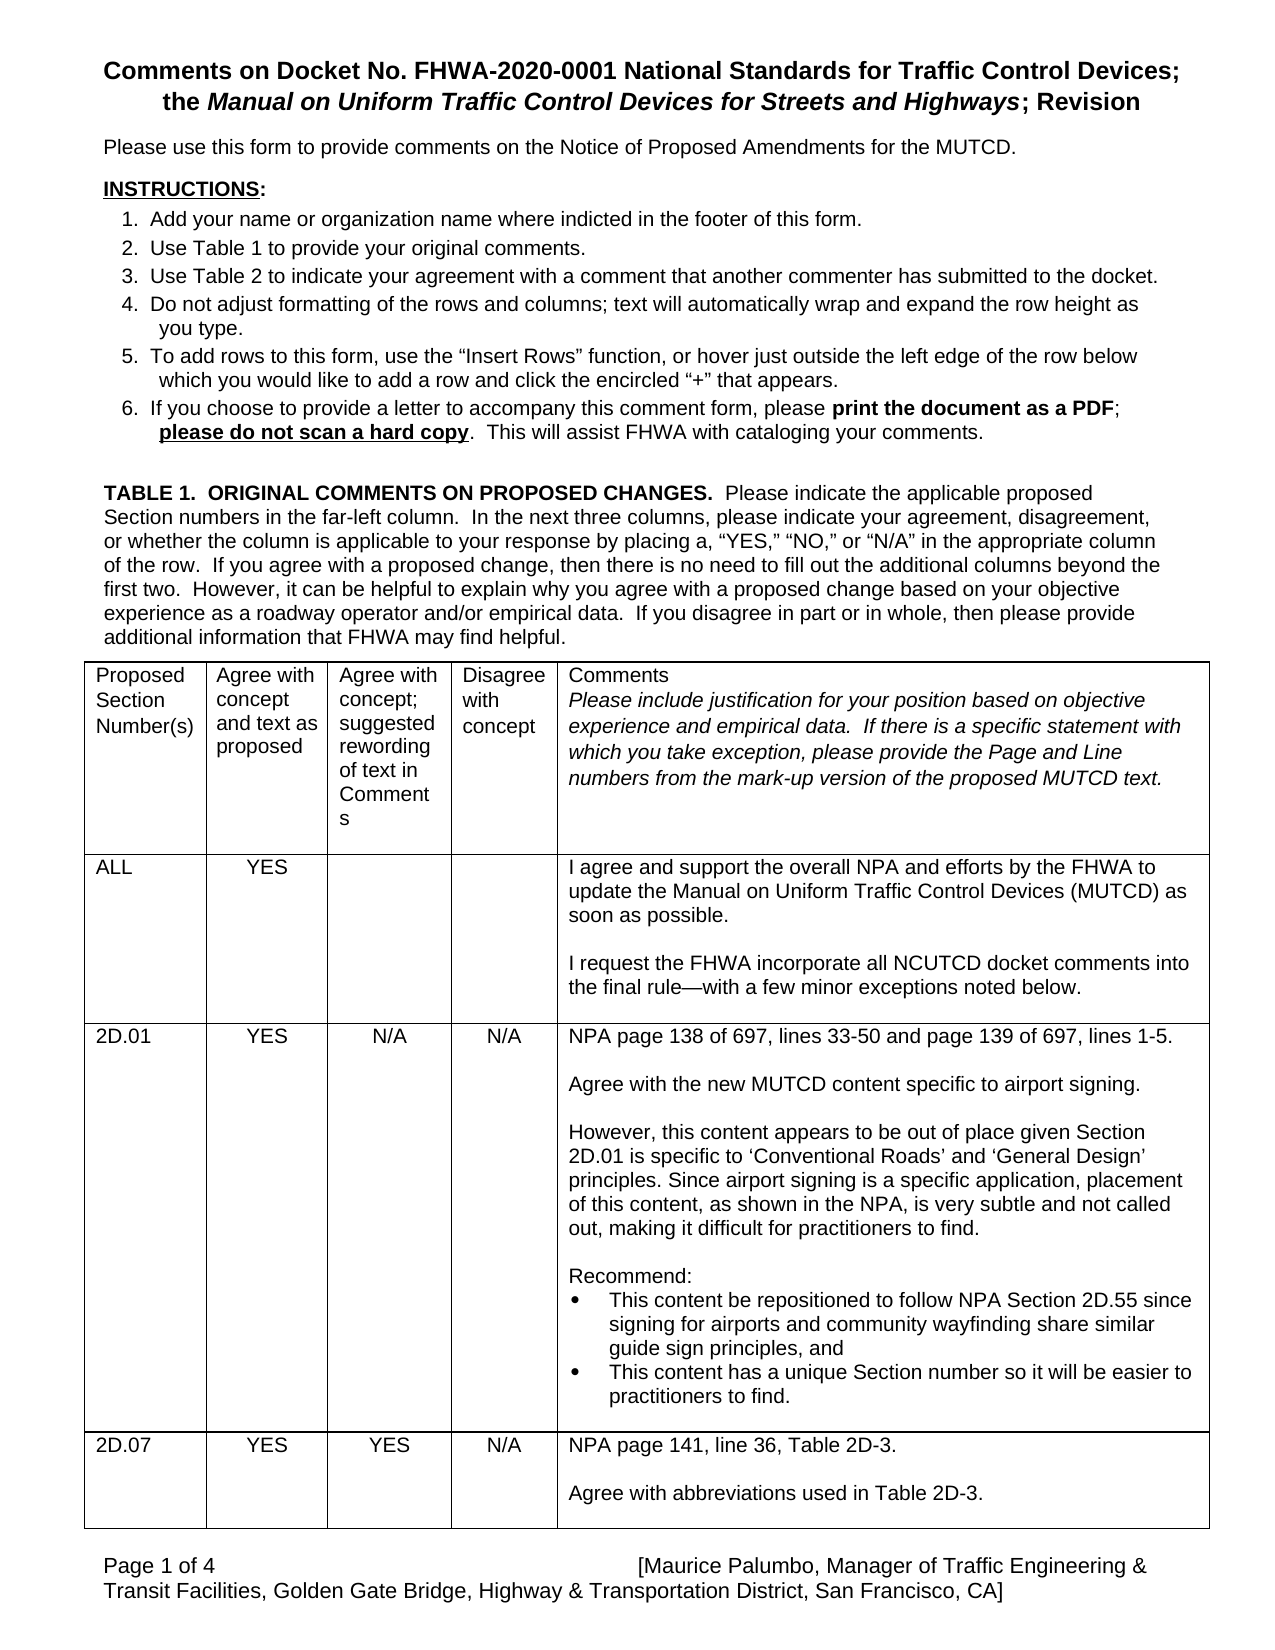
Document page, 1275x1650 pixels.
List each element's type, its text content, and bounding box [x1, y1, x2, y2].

table_cell YES [207, 855, 327, 1023]
table_cell 2D.07 [85, 1433, 206, 1528]
list Use Table 2 to indicate your agreement with a comment that another commenter has submitted to the docket. [121, 263, 1171, 287]
table_cell YES [207, 1433, 327, 1528]
list If you choose to provide a letter to accompany this comment form, please print the document as a PDF; please do not scan a hard copy. This will assist FHWA with cataloging your comments. [121, 396, 1172, 444]
list Do not adjust formatting of the rows and columns; text will automatically wrap and expand the row height as you type. [121, 292, 1171, 339]
table_cell YES [328, 1433, 451, 1528]
table_header Agree with concept; suggested rewording of text in Comments [328, 663, 451, 854]
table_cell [558, 1433, 1209, 1528]
table_cell N/A [452, 1024, 557, 1431]
table_cell YES [207, 1024, 327, 1431]
table_cell 2D.01 [85, 1024, 206, 1431]
table_header Agree with concept and text as proposed [207, 663, 327, 854]
table_cell ALL [85, 855, 206, 1023]
list Use Table 1 to provide your original comments. [121, 235, 1171, 259]
table_header Proposed Section Number(s) [85, 663, 206, 854]
table_header Disagree with concept [452, 663, 557, 854]
list To add rows to this form, use the “Insert Rows” function, or hover just outside the left edge of the row below which you would like to add a row and click the encircled “+” that appears. [121, 344, 1172, 392]
list Add your name or organization name where indicted in the footer of this form. [121, 207, 1171, 231]
table_cell [452, 855, 557, 1023]
table_cell NPA page 138 of 697, lines 33-50 and page 139 of 697, lines 1-5. Agree with the new MUTCD content specific to airport signing. However, this content appears to be out of place given Section 2D.01 is specific to ‘Conventional Roads’ and ‘General Design’ principles. Since airport signing is a specific application, placement of this content, as shown in the NPA, is very subtle and not called out, making it difficult for practitioners to find. Recommend: This content be repositioned to follow NPA Section 2D.55 since signing for airports and community wayfinding share similar guide sign principles, and This content has a unique Section number so it will be easier to practitioners to find. [558, 1024, 1209, 1431]
table_cell N/A [452, 1433, 557, 1528]
text INSTRUCTIONS: [103, 177, 1172, 201]
text TABLE 1. ORIGINAL COMMENTS ON PROPOSED CHANGES. Please indicate the applicable proposed Section numbers in the far-left column. In the next three columns, please indicate your agreement, disagreement, or whether the column is applicable to your response by placing a, “YES,” “NO,” or “N/A” in the appropriate column of the row. If you agree with a proposed change, then there is no need to fill out the additional columns beyond the first two. However, it can be helpful to explain why you agree with a proposed change based on your objective experience as a roadway operator and/or empirical data. If you disagree in part or in whole, then please provide additional information that FHWA may find helpful. [103, 481, 1162, 649]
table_cell [328, 855, 451, 1023]
text Please use this form to provide comments on the Notice of Proposed Amendments for the MUTCD. [103, 135, 1171, 159]
table_cell N/A [328, 1024, 451, 1431]
table_cell I agree and support the overall NPA and efforts by the FHWA to update the Manual on Uniform Traffic Control Devices (MUTCD) as soon as possible. I request the FHWA incorporate all NCUTCD docket comments into the final rule—with a few minor exceptions noted below. [558, 855, 1209, 1023]
table_header Comments Please include justification for your position based on objective experience and empirical data. If there is a specific statement with which you take exception, please provide the Page and Line numbers from the mark-up version of the proposed MUTCD text. [558, 663, 1209, 854]
